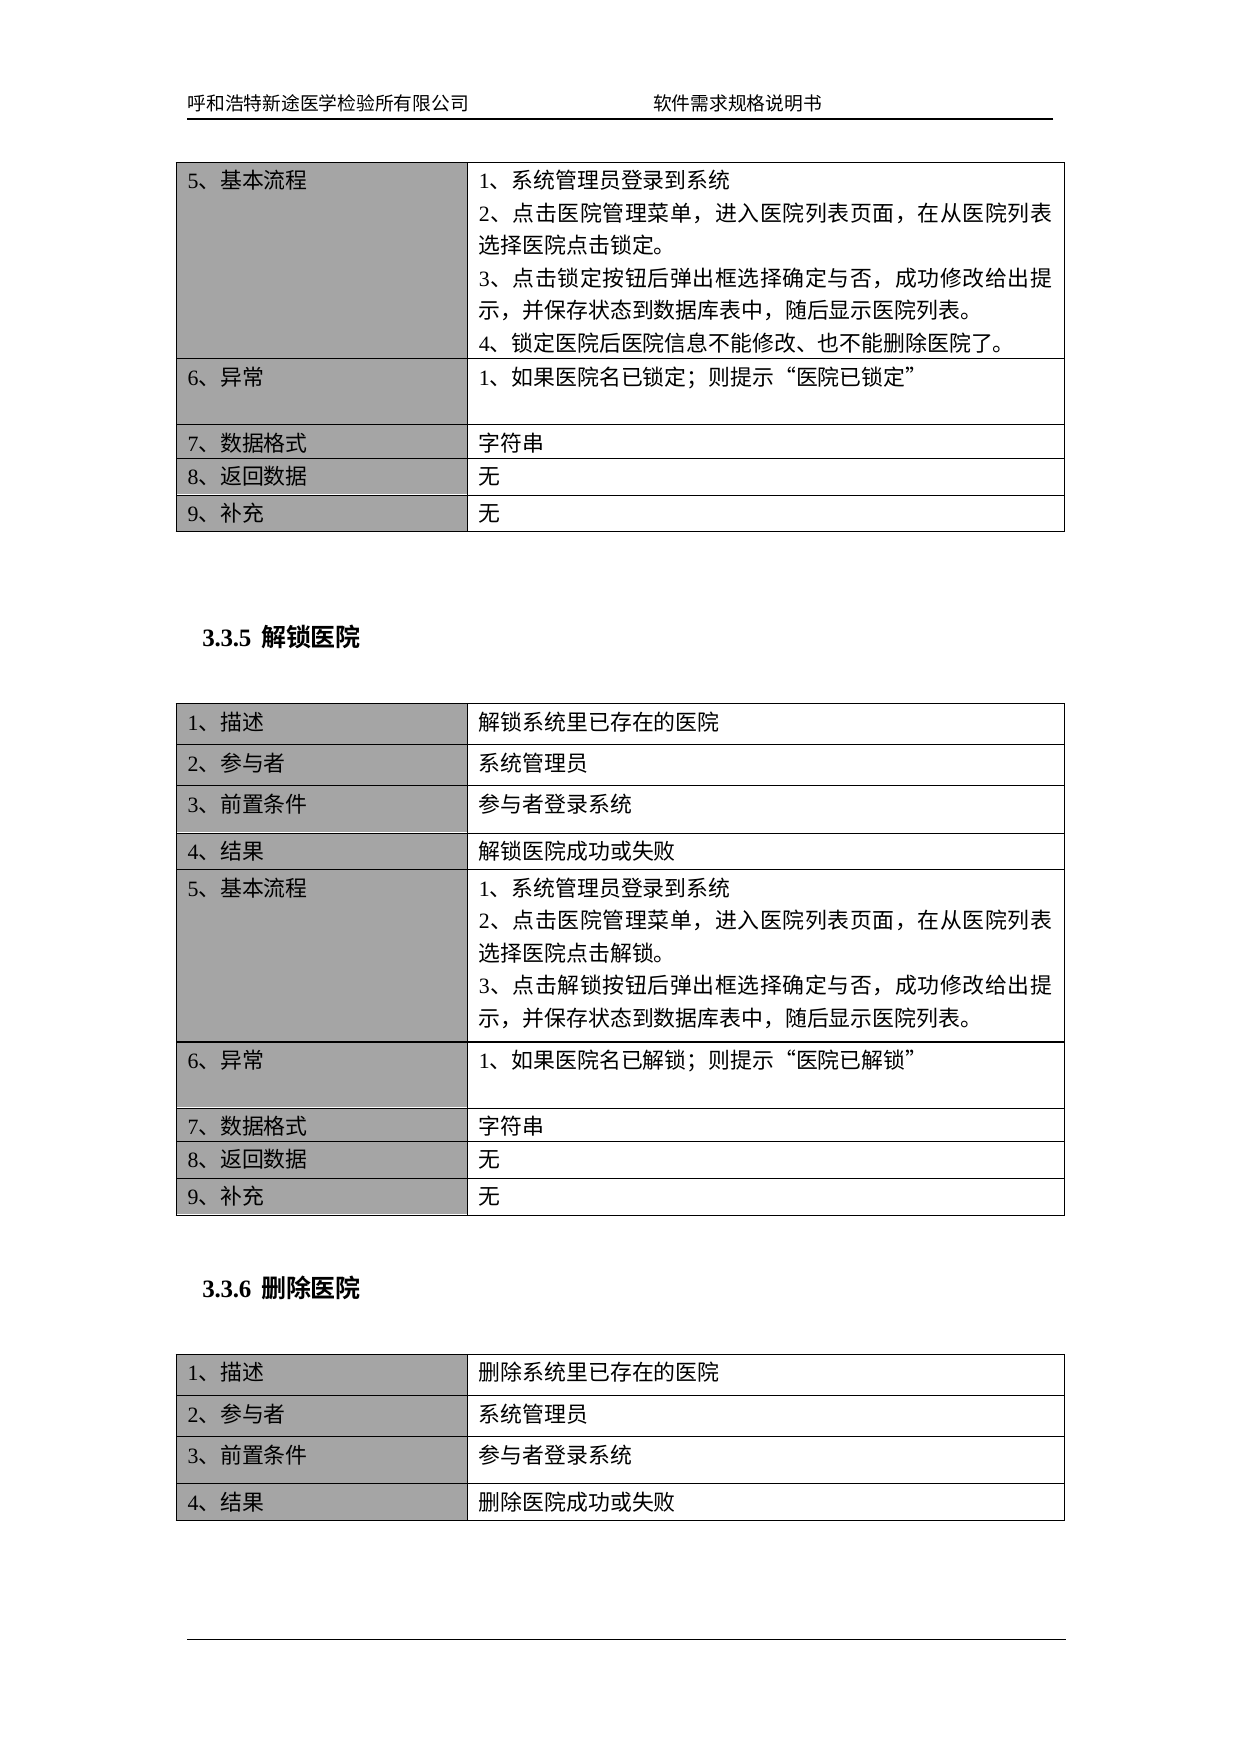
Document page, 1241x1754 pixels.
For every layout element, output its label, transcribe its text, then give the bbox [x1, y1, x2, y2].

table_header 删除系统里已存在的医院 [468, 1355, 1064, 1395]
table_cell 参与者登录系统 [468, 1437, 1064, 1483]
table_cell 无 [468, 459, 1064, 494]
table_cell 9、补充 [177, 496, 467, 531]
table_cell 系统管理员 [468, 745, 1064, 785]
table_cell 参与者登录系统 [468, 786, 1064, 832]
table_cell 无 [468, 496, 1064, 531]
table_cell 4、结果 [177, 834, 467, 869]
table_cell 5、基本流程 [177, 163, 467, 358]
table_header 1、描述 [177, 1355, 467, 1395]
table_cell 无 [468, 1179, 1064, 1214]
table_cell 7、数据格式 [177, 1109, 467, 1141]
table_cell 1、如果医院名已解锁；则提示“医院已解锁” [468, 1043, 1064, 1107]
subtitle 解锁医院 [202, 603, 1053, 668]
table_cell 6、异常 [177, 1043, 467, 1107]
table_cell 7、数据格式 [177, 425, 467, 458]
table_cell 删除医院成功或失败 [468, 1484, 1064, 1520]
table_cell 解锁医院成功或失败 [468, 834, 1064, 869]
table_cell 1、系统管理员登录到系统 2、点击医院管理菜单，进入医院列表页面，在从医院列表选择医院点击解锁。 3、点击解锁按钮后弹出框选择确定与否，成功修改给出提示，并保存状态到数据库表中，随后显示医院列表。 [468, 870, 1064, 1041]
table_cell 2、参与者 [177, 745, 467, 785]
table_cell 字符串 [468, 425, 1064, 458]
table_cell 1、如果医院名已锁定；则提示“医院已锁定” [468, 359, 1064, 424]
table_cell 8、返回数据 [177, 1142, 467, 1178]
table_cell 6、异常 [177, 359, 467, 424]
table_cell 3、前置条件 [177, 1437, 467, 1483]
table_cell 系统管理员 [468, 1396, 1064, 1436]
table_cell 9、补充 [177, 1179, 467, 1214]
table_cell 无 [468, 1142, 1064, 1178]
table_cell 2、参与者 [177, 1396, 467, 1436]
table_header 1、描述 [177, 704, 467, 744]
table_cell 字符串 [468, 1109, 1064, 1141]
table_header 解锁系统里已存在的医院 [468, 704, 1064, 744]
table_cell 8、返回数据 [177, 459, 467, 494]
table_cell 3、前置条件 [177, 786, 467, 832]
table_cell 4、结果 [177, 1484, 467, 1520]
table_cell 1、系统管理员登录到系统 2、点击医院管理菜单，进入医院列表页面，在从医院列表选择医院点击锁定。 3、点击锁定按钮后弹出框选择确定与否，成功修改给出提示，并保存状态到数据库表中，随后显示医院列表。 4、锁定医院后医院信息不能修改、也不能删除医院了。 [468, 163, 1064, 358]
table_cell 5、基本流程 [177, 870, 467, 1041]
subtitle 删除医院 [202, 1254, 1053, 1319]
